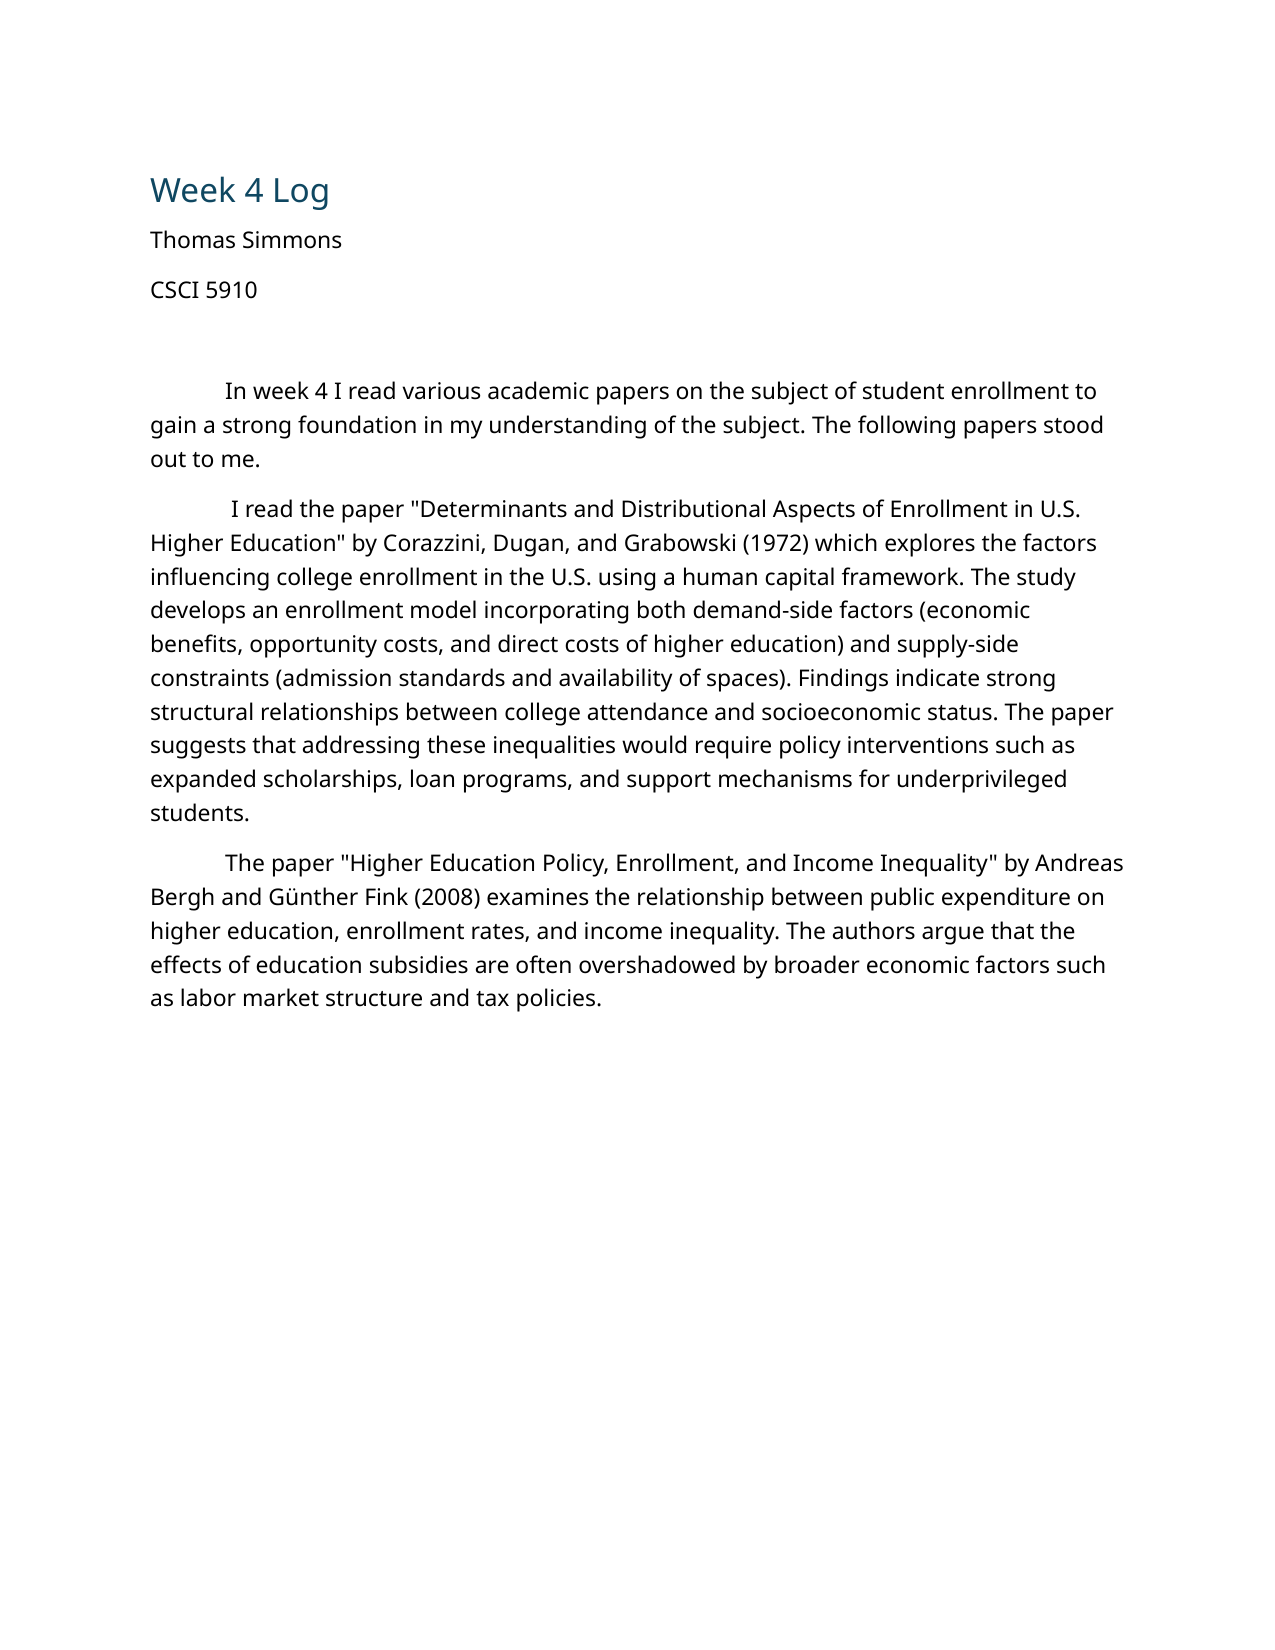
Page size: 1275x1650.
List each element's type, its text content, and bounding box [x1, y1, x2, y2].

text CSCI 5910 [150, 274, 1125, 306]
text I read the paper "Determinants and Distributional Aspects of Enrollment in U.S. Higher Education" by Corazzini, Dugan, and Grabowski (1972) which explores the factors influencing college enrollment in the U.S. using a human capital framework. The study develops an enrollment model incorporating both demand-side factors (economic benefits, opportunity costs, and direct costs of higher education) and supply-side constraints (admission standards and availability of spaces). Findings indicate strong structural relationships between college attendance and socioeconomic status. The paper suggests that addressing these inequalities would require policy interventions such as expanded scholarships, loan programs, and support mechanisms for underprivileged students. [150, 493, 1125, 828]
text The paper "Higher Education Policy, Enrollment, and Income Inequality" by Andreas Bergh and Günther Fink (2008) examines the relationship between public expenditure on higher education, enrollment rates, and income inequality. The authors argue that the effects of education subsidies are often overshadowed by broader economic factors such as labor market structure and tax policies. [150, 847, 1125, 1013]
subtitle Week 4 Log [150, 167, 1125, 212]
text In week 4 I read various academic papers on the subject of student enrollment to gain a strong foundation in my understanding of the subject. The following papers stood out to me. [150, 375, 1125, 474]
text Thomas Simmons [150, 224, 1125, 255]
